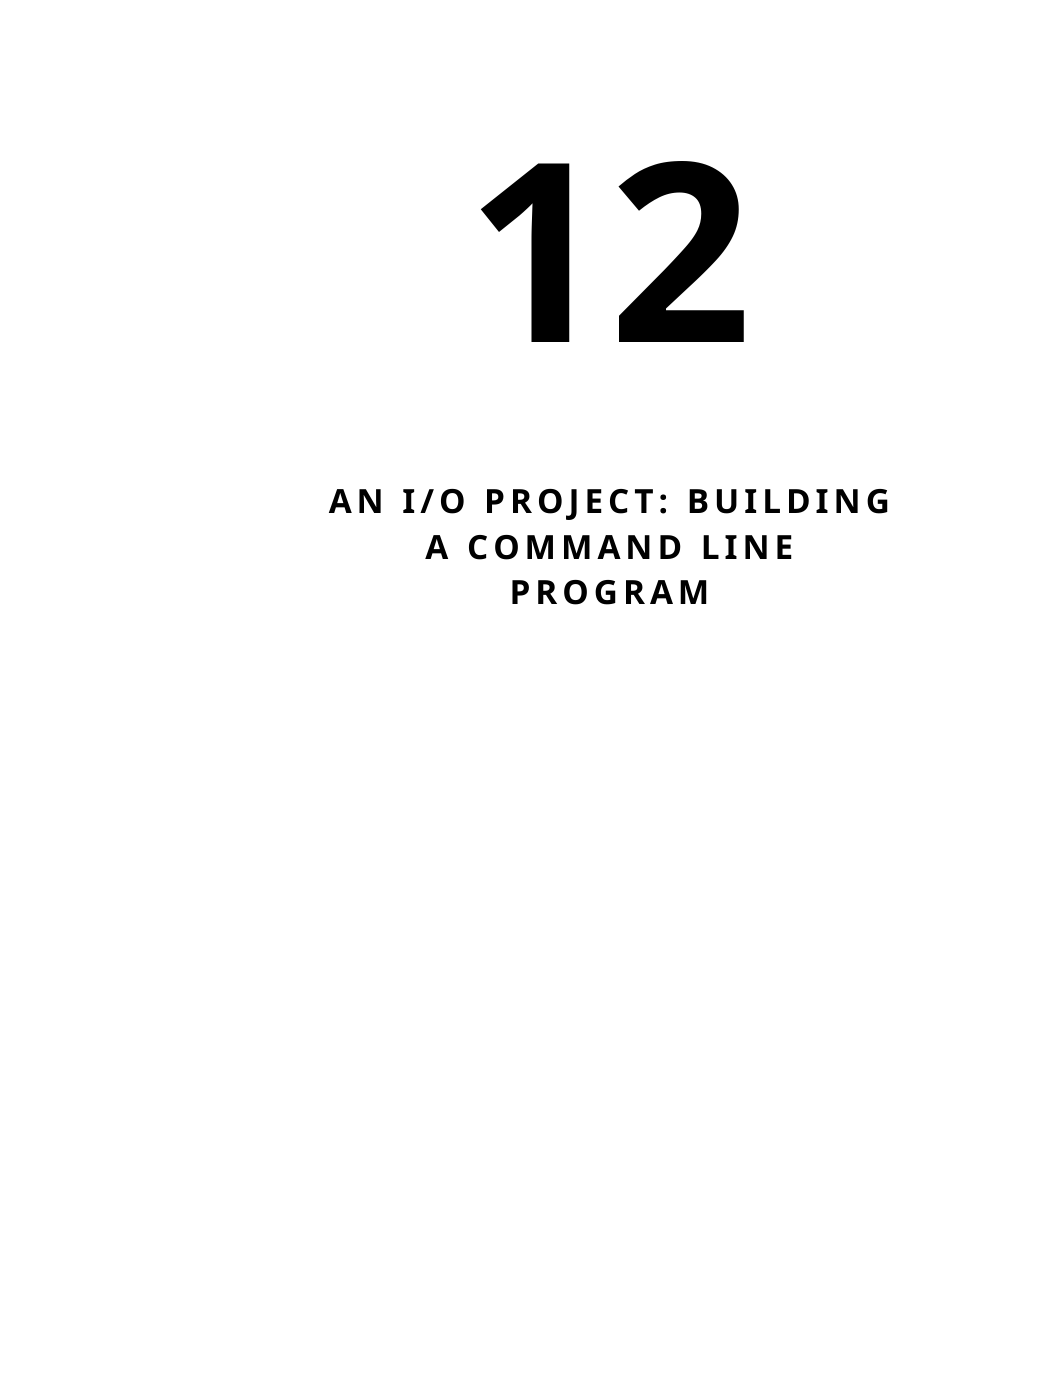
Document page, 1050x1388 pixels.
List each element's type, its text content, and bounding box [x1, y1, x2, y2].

title An I/O Project: Building a Command Line Program [319, 478, 900, 614]
text 12 [319, 75, 900, 416]
